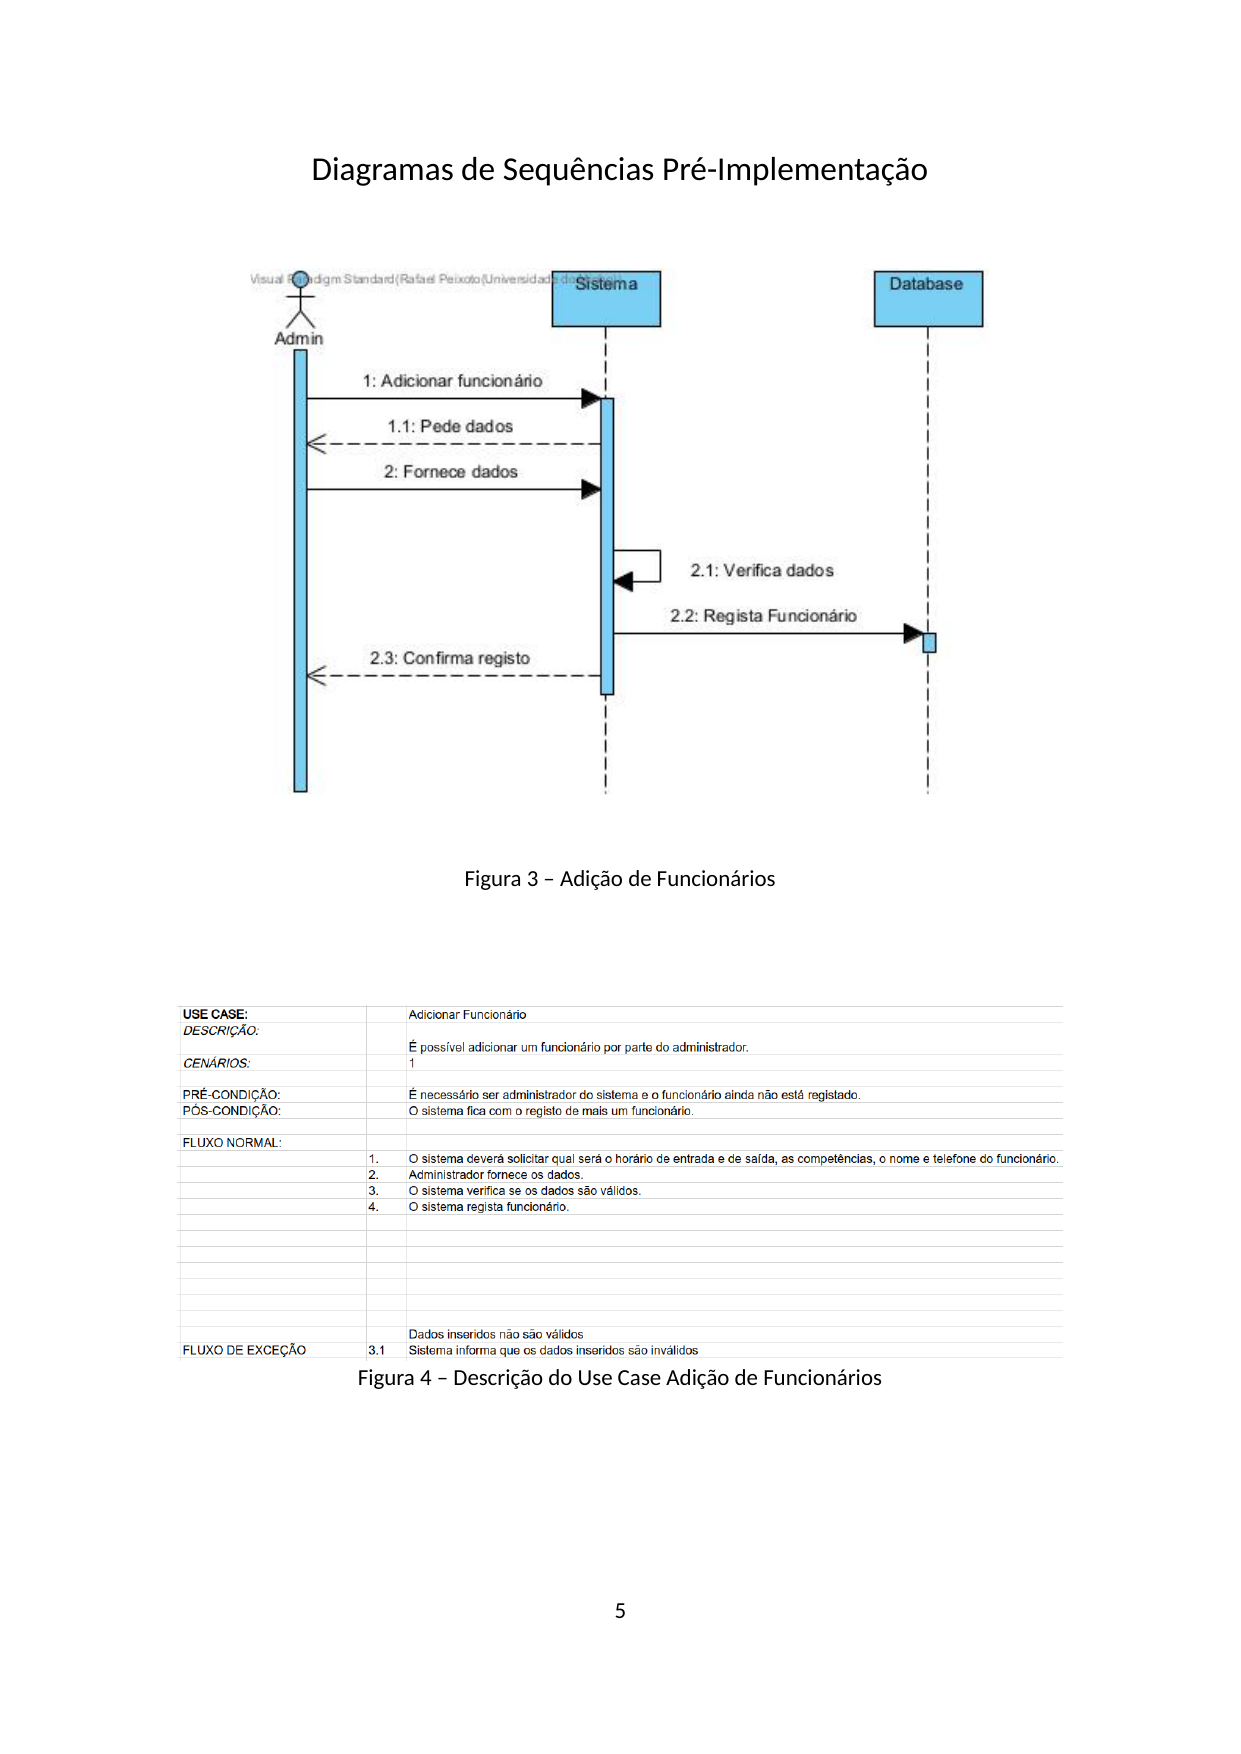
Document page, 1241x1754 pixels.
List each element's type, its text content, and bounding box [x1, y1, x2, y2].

text Figura 4 – Descrição do Use Case Adição de Funcionários [177, 1361, 1063, 1391]
picture [177, 1005, 1063, 1361]
picture [250, 268, 990, 799]
text Figura 3 – Adição de Funcionários [177, 864, 1063, 892]
text Diagramas de Sequências Pré-Implementação [177, 148, 1063, 188]
